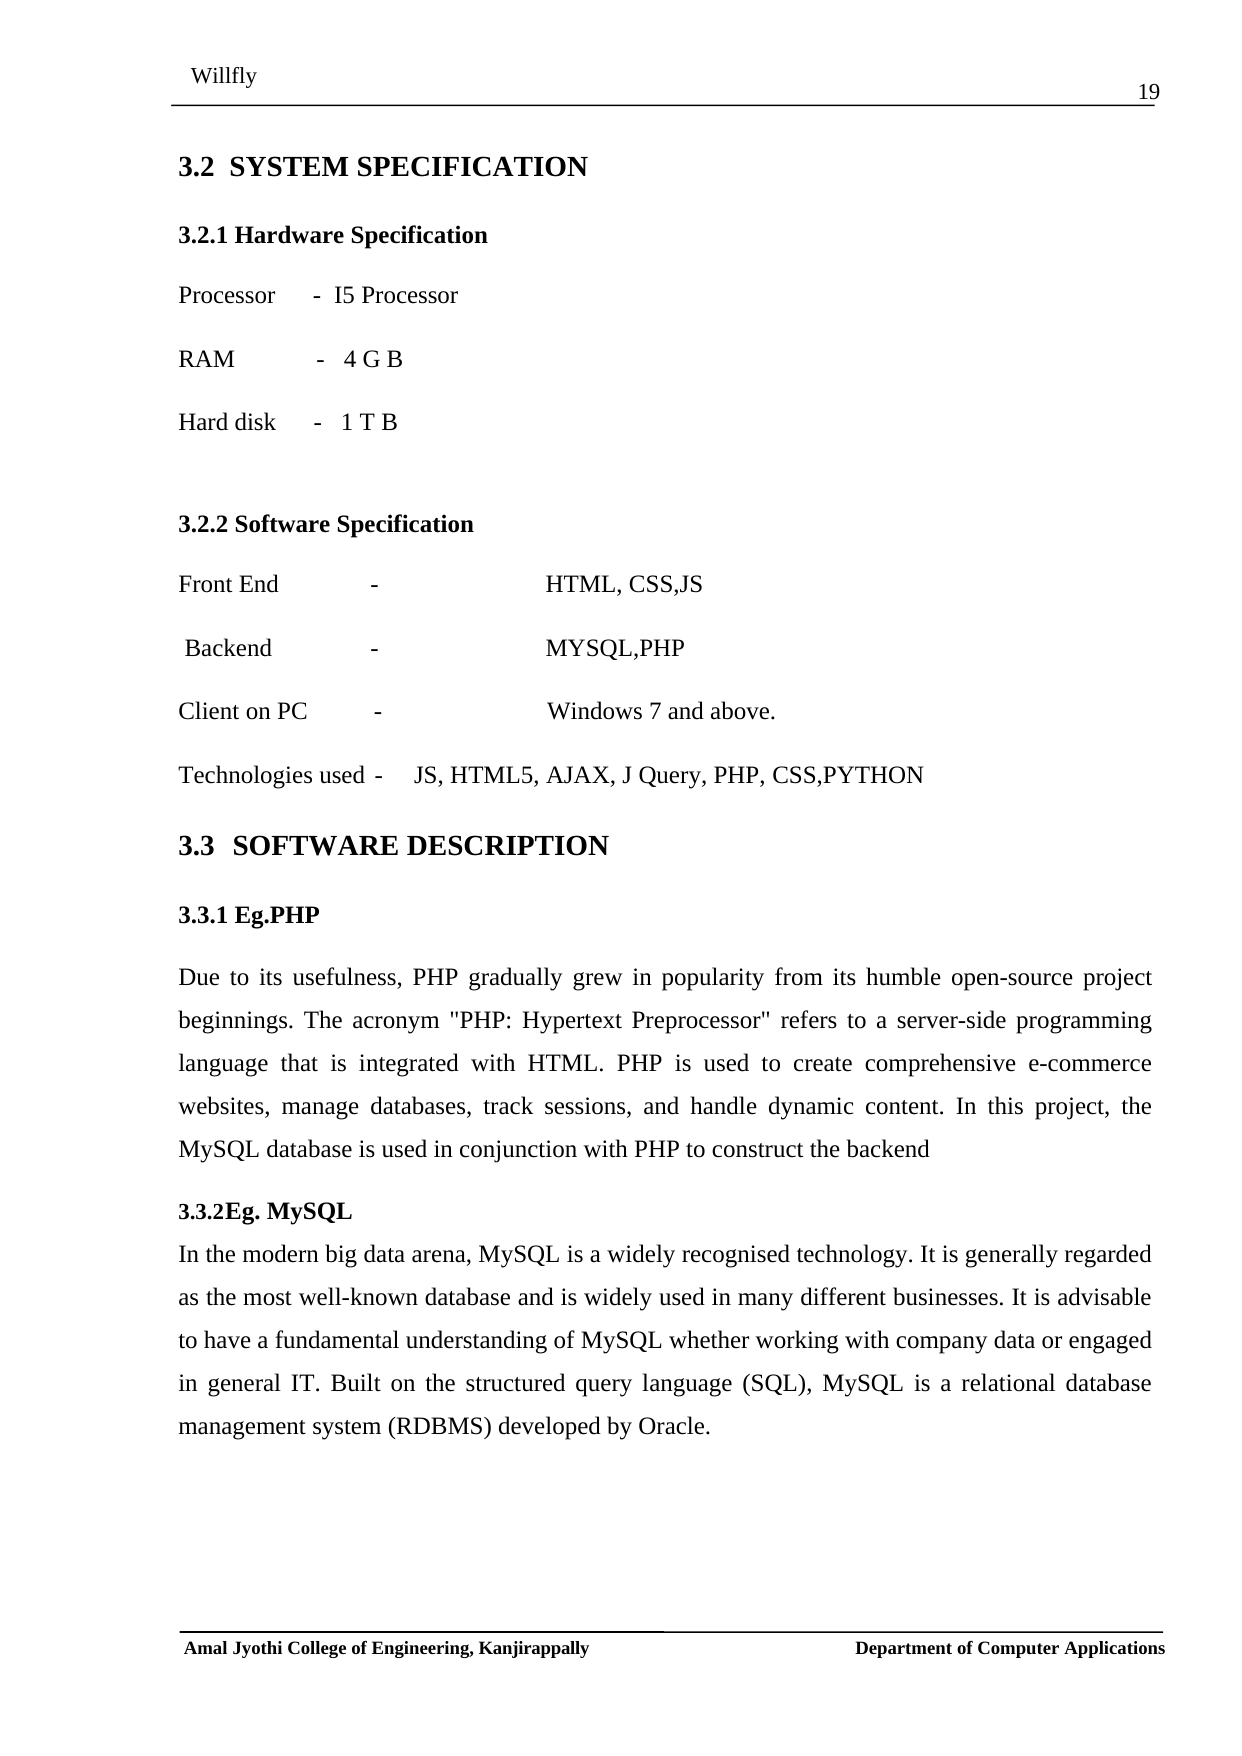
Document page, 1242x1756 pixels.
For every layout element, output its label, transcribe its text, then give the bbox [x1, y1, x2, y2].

subtitle Hardware Specification [178, 221, 1017, 249]
subtitle SOFTWARE DESCRIPTION [178, 828, 1153, 862]
text RAM - 4 G B [178, 344, 505, 373]
subtitle Eg. MySQL [178, 1196, 1017, 1224]
subtitle Software Specification [178, 509, 1017, 538]
text Backend - MYSQL,PHP [178, 633, 542, 662]
text In the modern big data arena, MySQL is a widely recognised technology. It is generally regarded as the most well-known database and is widely used in many different businesses. It is advisable to have a fundamental understanding of MySQL whether working with company data or engaged in general IT. Built on the structured query language (SQL), MySQL is a relational database management system (RDBMS) developed by Oracle. [178, 1239, 1153, 1440]
text Processor - I5 Processor [178, 281, 505, 309]
text Front End - HTML, CSS,JS [178, 569, 542, 598]
text Due to its usefulness, PHP gradually grew in popularity from its humble open-source project beginnings. The acronym "PHP: Hypertext Preprocessor" refers to a server-side programming language that is integrated with HTML. PHP is used to create comprehensive e-commerce websites, manage databases, track sessions, and handle dynamic content. In this project, the MySQL database is used in conjunction with PHP to construct the backend [178, 962, 1153, 1163]
subtitle 3.2 SYSTEM SPECIFICATION [178, 149, 1153, 183]
text Client on PC - Windows 7 and above. [178, 696, 1153, 725]
text Hard disk - 1 T B [178, 407, 1153, 436]
subtitle Eg.PHP [178, 900, 1017, 929]
text Technologies used - JS, HTML5, AJAX, J Query, PHP, CSS,PYTHON [178, 760, 1153, 789]
